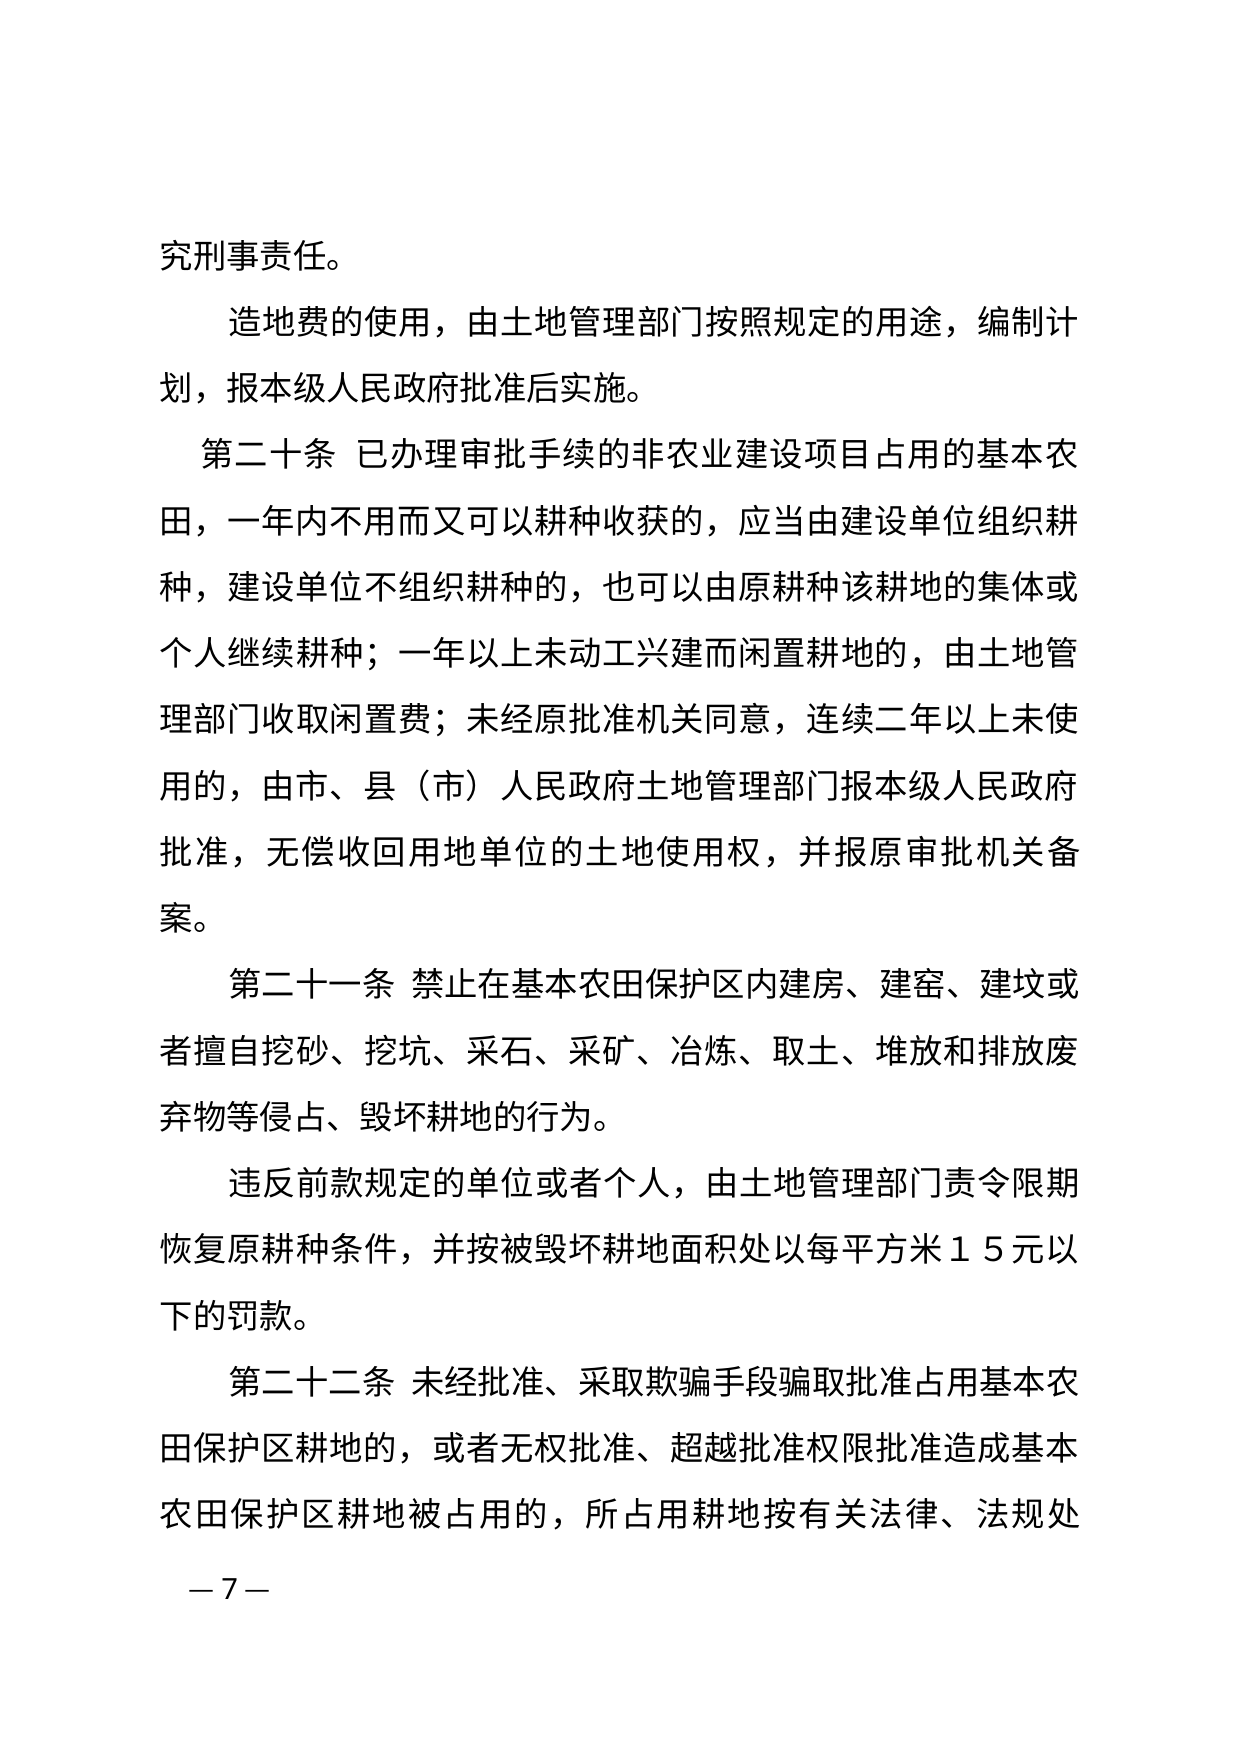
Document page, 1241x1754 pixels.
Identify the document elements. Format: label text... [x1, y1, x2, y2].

text 第二十一条 禁止在基本农田保护区内建房、建窑、建坟或者擅自挖砂、挖坑、采石、采矿、冶炼、取土、堆放和排放废弃物等侵占、毁坏耕地的行为。 [159, 949, 1081, 1148]
text 造地费的使用，由土地管理部门按照规定的用途，编制计划，报本级人民政府批准后实施。 [159, 287, 1081, 419]
text 违反前款规定的单位或者个人，由土地管理部门责令限期恢复原耕种条件，并按被毁坏耕地面积处以每平方米１５元以下的罚款。 [159, 1148, 1081, 1347]
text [159, 1347, 1081, 1545]
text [159, 220, 1081, 287]
text 第二十条 已办理审批手续的非农业建设项目占用的基本农田，一年内不用而又可以耕种收获的，应当由建设单位组织耕种，建设单位不组织耕种的，也可以由原耕种该耕地的集体或个人继续耕种；一年以上未动工兴建而闲置耕地的，由土地管理部门收取闲置费；未经原批准机关同意，连续二年以上未使用的，由市、县（市）人民政府土地管理部门报本级人民政府批准，无偿收回用地单位的土地使用权，并报原审批机关备案。 [159, 419, 1081, 949]
